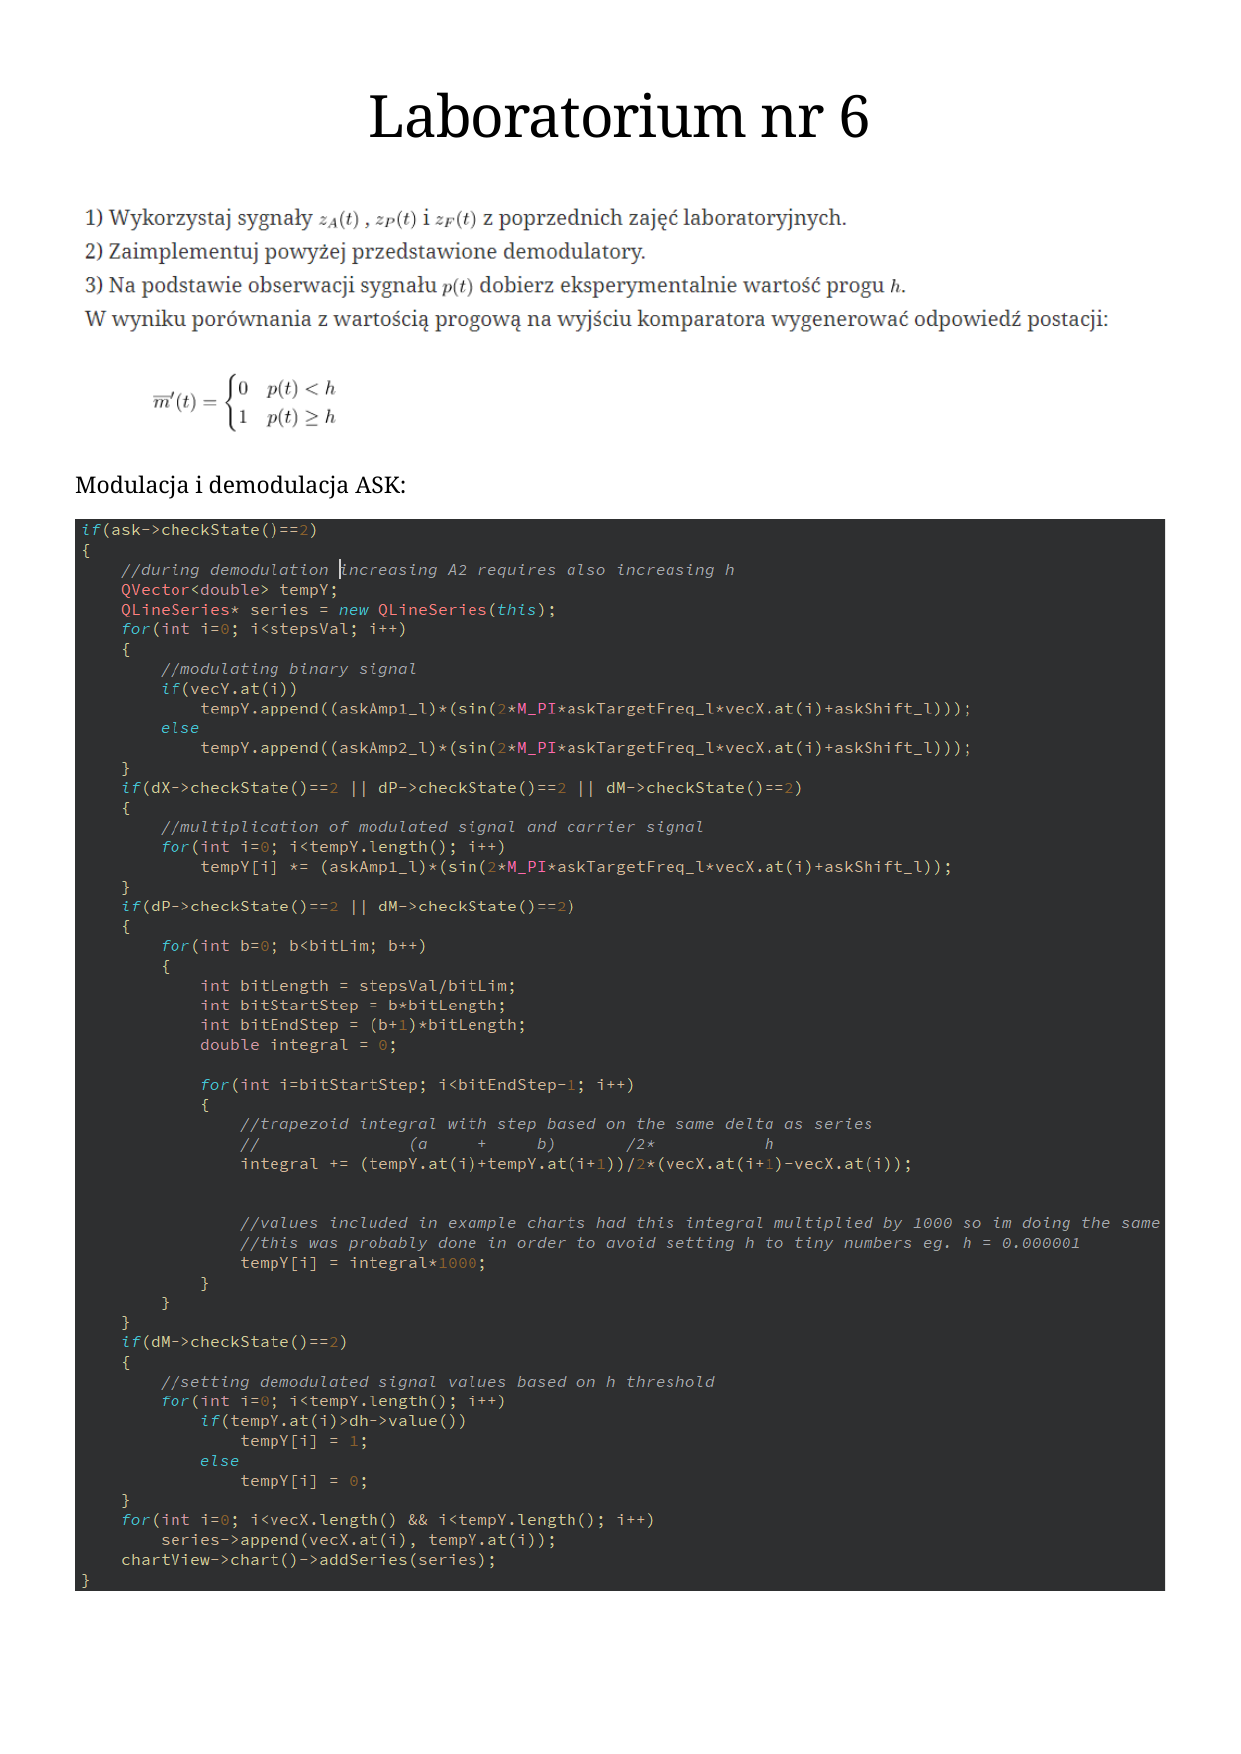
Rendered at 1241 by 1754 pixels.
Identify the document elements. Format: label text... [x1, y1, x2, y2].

picture [75, 201, 1166, 450]
text Modulacja i demodulacja ASK: [75, 469, 1165, 500]
picture [75, 519, 1166, 1591]
title Laboratorium nr 6 [75, 75, 1165, 154]
